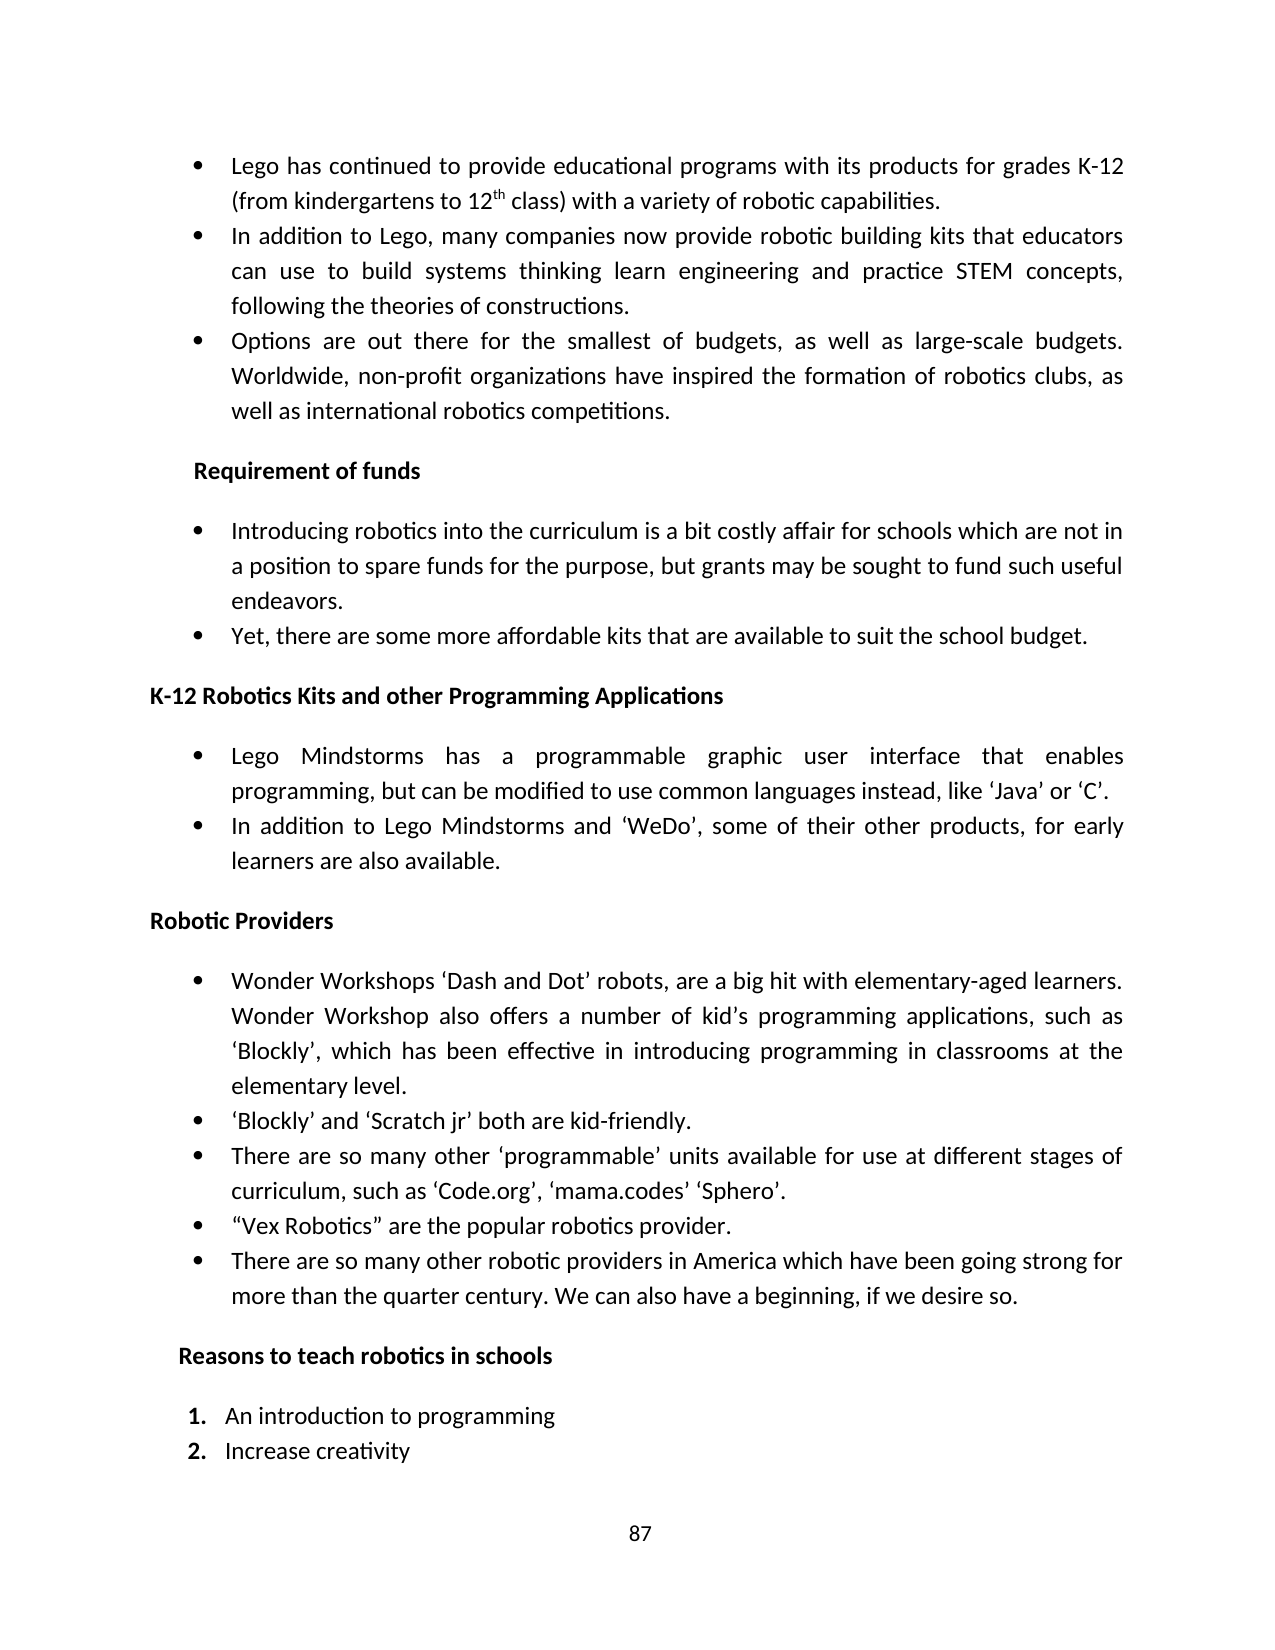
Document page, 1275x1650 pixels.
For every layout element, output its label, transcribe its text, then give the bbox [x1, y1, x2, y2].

list Introducing robotics into the curriculum is a bit costly affair for schools which are not in a position to spare funds for the purpose, but grants may be sought to fund such useful endeavors. [194, 515, 1125, 616]
list Options are out there for the smallest of budgets, as well as large-scale budgets. Worldwide, non-profit organizations have inspired the formation of robotics clubs, as well as international robotics competitions. [194, 325, 1125, 426]
list In addition to Lego, many companies now provide robotic building kits that educators can use to build systems thinking learn engineering and practice STEM concepts, following the theories of constructions. [194, 220, 1125, 321]
list An introduction to programming [187, 1400, 1125, 1431]
list ‘Blockly’ and ‘Scratch jr’ both are kid-friendly. [194, 1105, 1125, 1136]
list Increase creativity [187, 1435, 1125, 1466]
text K-12 Robotics Kits and other Programming Applications [150, 680, 1125, 711]
list Lego has continued to provide educational programs with its products for grades K-12 (from kindergartens to 12th class) with a variety of robotic capabilities. [194, 150, 1125, 216]
list Yet, there are some more affordable kits that are available to suit the school budget. [194, 620, 1125, 651]
text Reasons to teach robotics in schools [150, 1340, 1125, 1371]
list Lego Mindstorms has a programmable graphic user interface that enables programming, but can be modified to use common languages instead, like ‘Java’ or ‘C’. [194, 740, 1125, 806]
list There are so many other ‘programmable’ units available for use at different stages of curriculum, such as ‘Code.org’, ‘mama.codes’ ‘Sphero’. [194, 1140, 1125, 1206]
text Robotic Providers [150, 905, 1125, 936]
text Requirement of funds [194, 455, 1125, 486]
list Wonder Workshops ‘Dash and Dot’ robots, are a big hit with elementary-aged learners. Wonder Workshop also offers a number of kid’s programming applications, such as ‘Blockly’, which has been effective in introducing programming in classrooms at the elementary level. [194, 965, 1125, 1101]
list There are so many other robotic providers in America which have been going strong for more than the quarter century. We can also have a beginning, if we desire so. [194, 1245, 1125, 1311]
list In addition to Lego Mindstorms and ‘WeDo’, some of their other products, for early learners are also available. [194, 810, 1125, 876]
list “Vex Robotics” are the popular robotics provider. [194, 1210, 1125, 1241]
